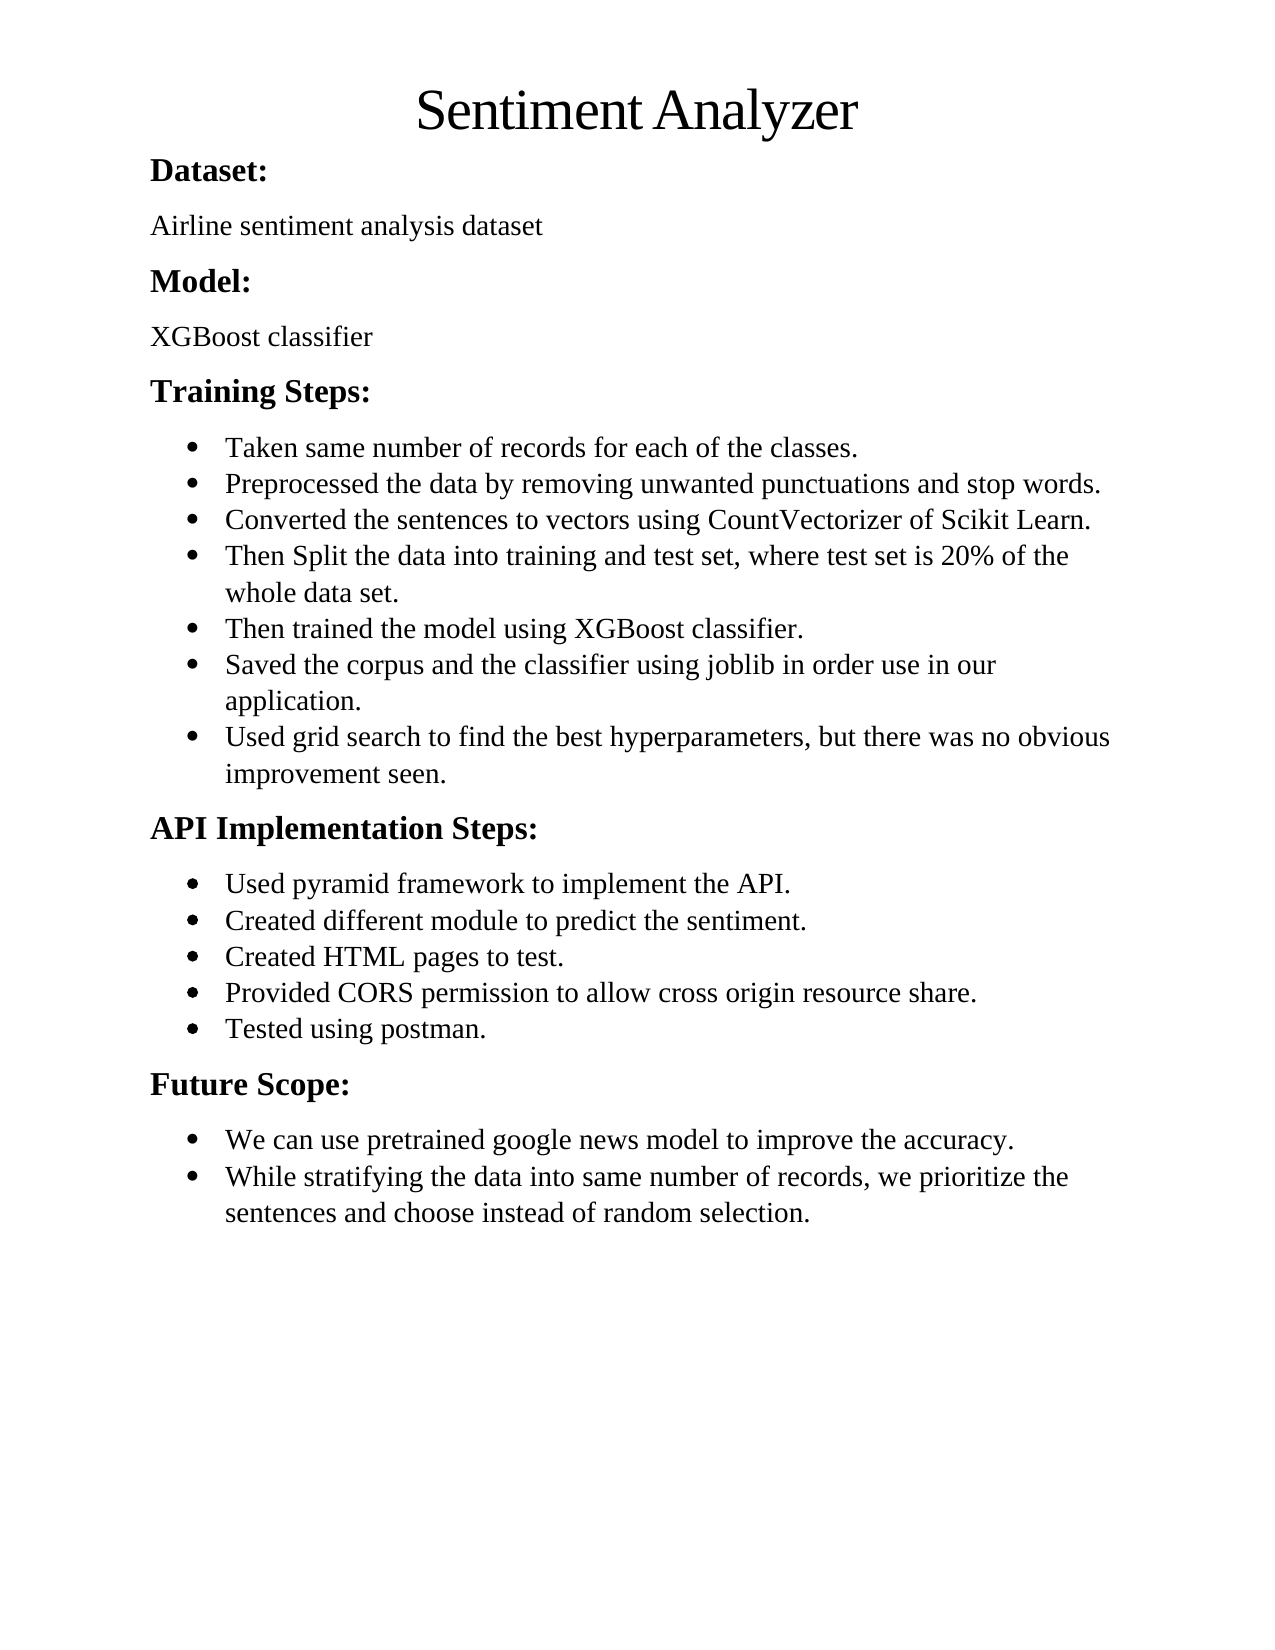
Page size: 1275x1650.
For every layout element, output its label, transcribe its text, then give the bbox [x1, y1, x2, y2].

list We can use pretrained google news model to improve the accuracy. [187, 1122, 1125, 1156]
text Airline sentiment analysis dataset [150, 208, 1125, 242]
list Used grid search to find the best hyperparameters, but there was no obvious improvement seen. [187, 719, 1125, 789]
list Then trained the model using XGBoost classifier. [187, 611, 1125, 644]
list Converted the sentences to vectors using CountVectorizer of Scikit Learn. [187, 502, 1125, 536]
text Model: [150, 261, 1125, 299]
list Created different module to predict the sentiment. [187, 903, 1125, 936]
text XGBoost classifier [150, 319, 1125, 352]
text Training Steps: [150, 372, 1125, 410]
list Preprocessed the data by removing unwanted punctuations and stop words. [187, 466, 1125, 499]
list Used pyramid framework to implement the API. [187, 867, 1125, 900]
text API Implementation Steps: [150, 808, 1125, 847]
list Then Split the data into training and test set, where test set is 20% of the whole data set. [187, 538, 1125, 608]
list Taken same number of records for each of the classes. [187, 430, 1125, 463]
list Saved the corpus and the classifier using joblib in order use in our application. [187, 647, 1125, 717]
list Tested using postman. [187, 1012, 1125, 1045]
list Provided CORS permission to allow cross origin resource share. [187, 975, 1125, 1009]
text Future Scope: [150, 1064, 1125, 1103]
text Dataset: [150, 150, 1125, 188]
list Created HTML pages to test. [187, 939, 1125, 973]
list While stratifying the data into same number of records, we prioritize the sentences and choose instead of random selection. [187, 1159, 1125, 1228]
